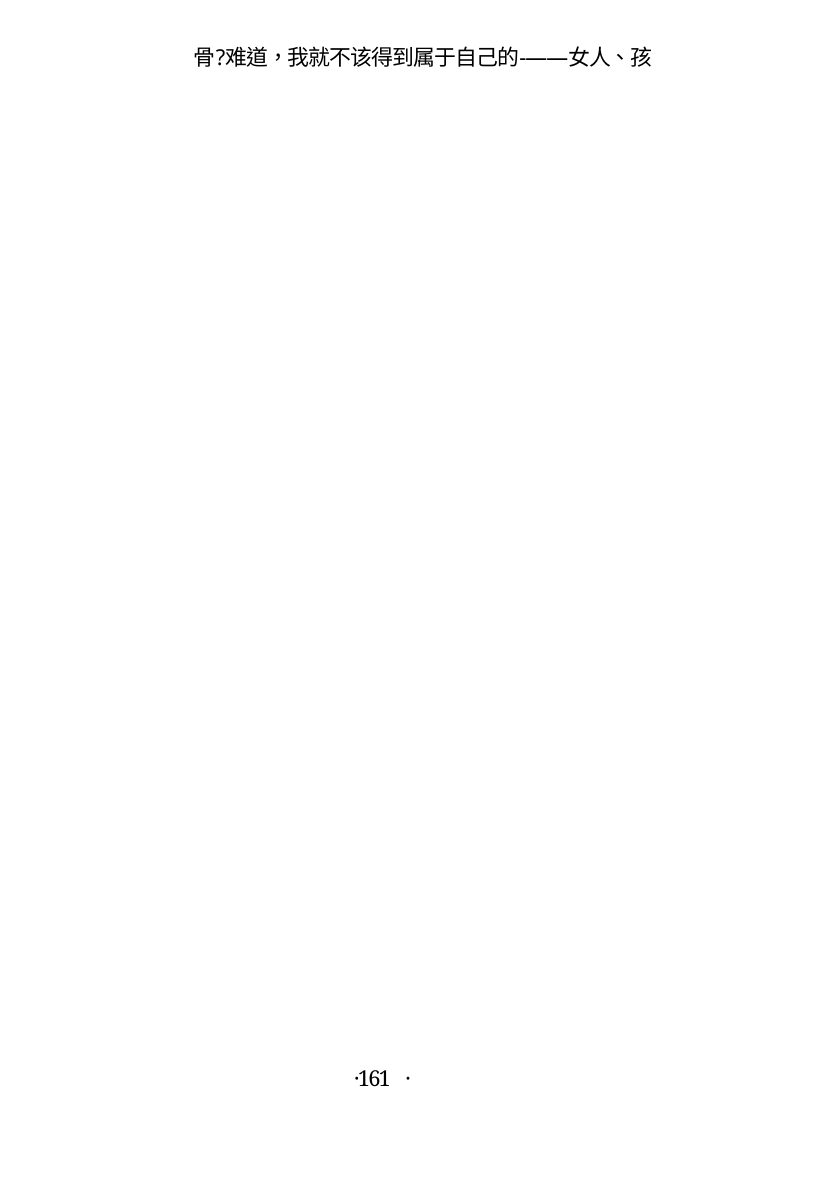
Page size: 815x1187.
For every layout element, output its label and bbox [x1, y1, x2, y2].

text [108, 42, 674, 71]
